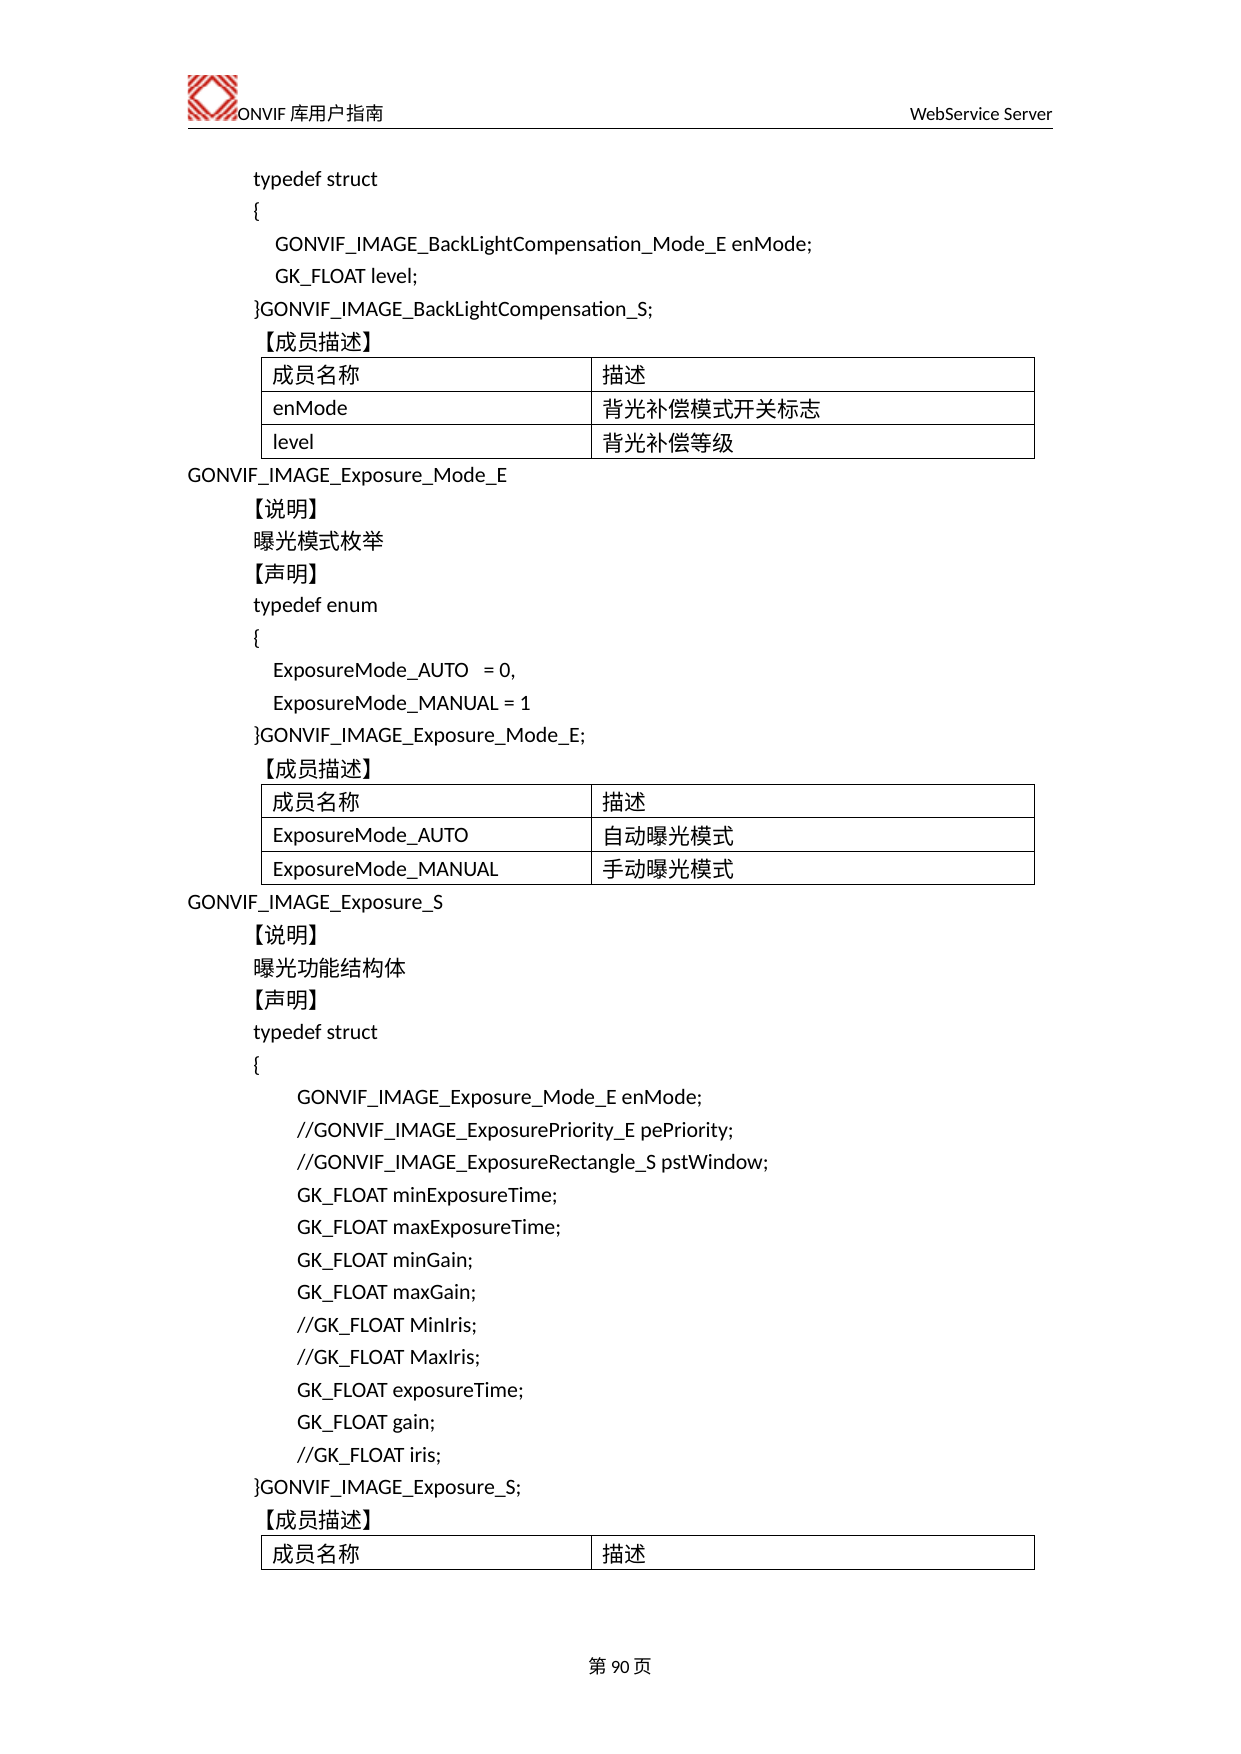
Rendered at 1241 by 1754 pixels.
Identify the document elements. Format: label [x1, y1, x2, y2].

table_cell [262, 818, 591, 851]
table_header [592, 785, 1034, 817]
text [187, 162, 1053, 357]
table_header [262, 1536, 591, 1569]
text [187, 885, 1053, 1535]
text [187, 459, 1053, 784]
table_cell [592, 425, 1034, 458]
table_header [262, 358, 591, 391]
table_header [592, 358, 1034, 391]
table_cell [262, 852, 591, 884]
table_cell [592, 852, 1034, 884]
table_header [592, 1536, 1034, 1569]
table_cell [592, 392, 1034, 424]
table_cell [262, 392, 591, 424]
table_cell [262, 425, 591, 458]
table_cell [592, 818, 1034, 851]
picture [187, 75, 238, 121]
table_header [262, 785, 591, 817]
